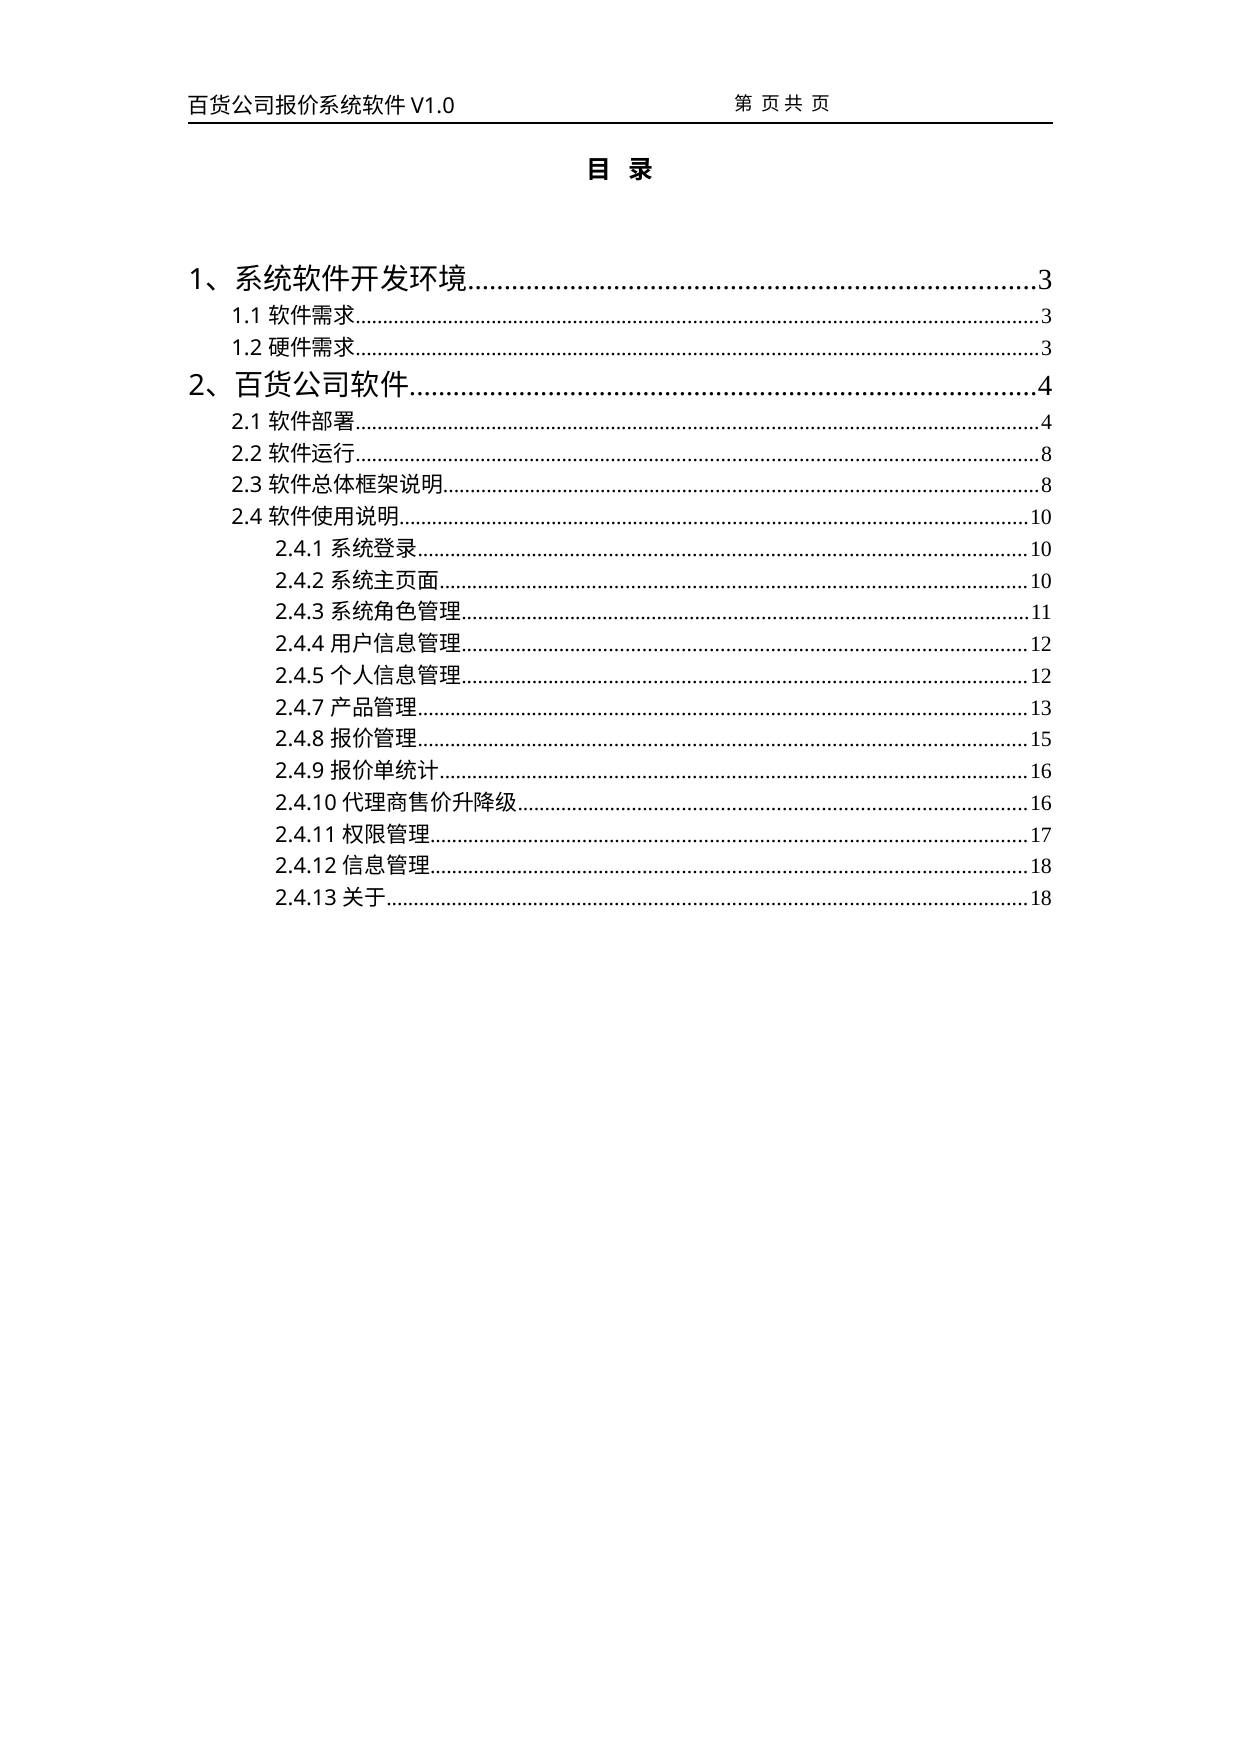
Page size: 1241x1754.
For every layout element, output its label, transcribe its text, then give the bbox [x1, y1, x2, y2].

text 2、百货公司软件 4 [187, 361, 1053, 404]
text 2.4.4 用户信息管理 12 [275, 626, 1053, 658]
text 2.4.7 产品管理 13 [275, 690, 1053, 721]
text 2.4.5 个人信息管理 12 [275, 658, 1053, 690]
text 2.4.10 代理商售价升降级 16 [275, 785, 1053, 817]
text 2.4.12 信息管理 18 [275, 848, 1053, 880]
text 2.4.13 关于 18 [275, 880, 1053, 912]
text 2.1 软件部署 4 [231, 404, 1053, 436]
text 2.4 软件使用说明 10 [231, 499, 1053, 531]
text 2.4.1 系统登录 10 [275, 531, 1053, 563]
text 2.4.3 系统角色管理 11 [275, 594, 1053, 626]
text 2.3 软件总体框架说明 8 [231, 467, 1053, 499]
text 2.4.9 报价单统计 16 [275, 753, 1053, 785]
text 目 录 [187, 150, 1053, 186]
text 2.4.11 权限管理 17 [275, 817, 1053, 848]
text 1.1 软件需求 3 [231, 298, 1053, 329]
text 2.4.2 系统主页面 10 [275, 563, 1053, 594]
text 2.4.8 报价管理 15 [275, 721, 1053, 753]
text 1、系统软件开发环境 3 [187, 255, 1053, 298]
text 1.2 硬件需求 3 [231, 329, 1053, 361]
text 2.2 软件运行 8 [231, 436, 1053, 467]
